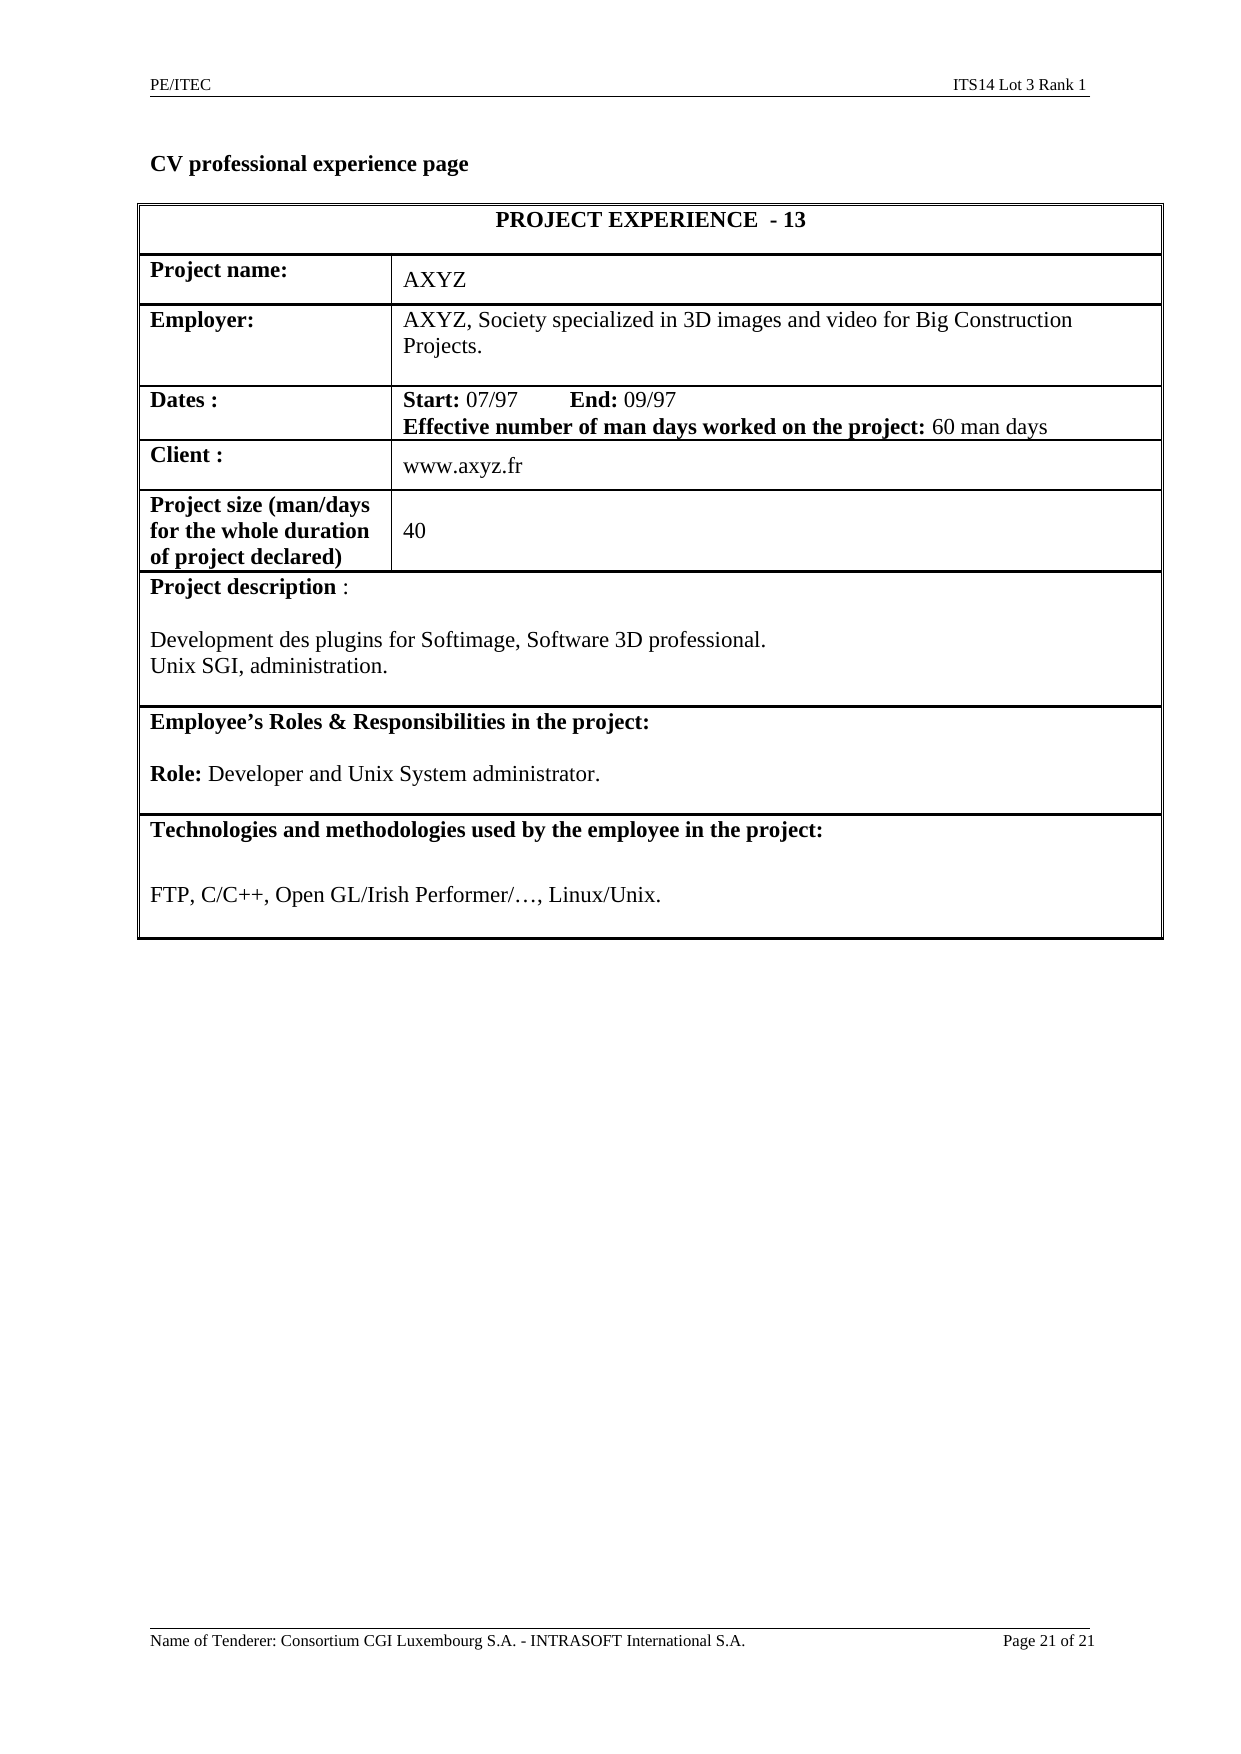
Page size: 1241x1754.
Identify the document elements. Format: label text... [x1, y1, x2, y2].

table_cell AXYZ, Society specialized in 3D images and video for Big Construction Projects. [392, 306, 1161, 385]
table_cell Project description : Development des plugins for Softimage, Software 3D professional. Unix SGI, administration. [140, 573, 1161, 705]
table_cell Project name: [140, 256, 391, 303]
table_cell Start: 07/97 End: 09/97 Effective number of man days worked on the project: 60 man days [392, 387, 1161, 439]
table_cell Project size (man/days for the whole duration of project declared) [140, 491, 391, 570]
table_cell Employee’s Roles & Responsibilities in the project: Role: Developer and Unix System administrator. [140, 708, 1161, 813]
table_cell Client : [140, 441, 391, 489]
text CV professional experience page [150, 150, 1090, 176]
table_cell Employer: [140, 306, 391, 385]
table_cell 40 [392, 491, 1161, 570]
table_header PROJECT EXPERIENCE - 13 [140, 206, 1161, 253]
table_cell AXYZ [392, 256, 1161, 303]
table_cell www.axyz.fr [392, 441, 1161, 489]
table_cell Technologies and methodologies used by the employee in the project: FTP, C/C++, Open GL/Irish Performer/…, Linux/Unix. [140, 816, 1161, 937]
table_cell Dates : [140, 387, 391, 439]
